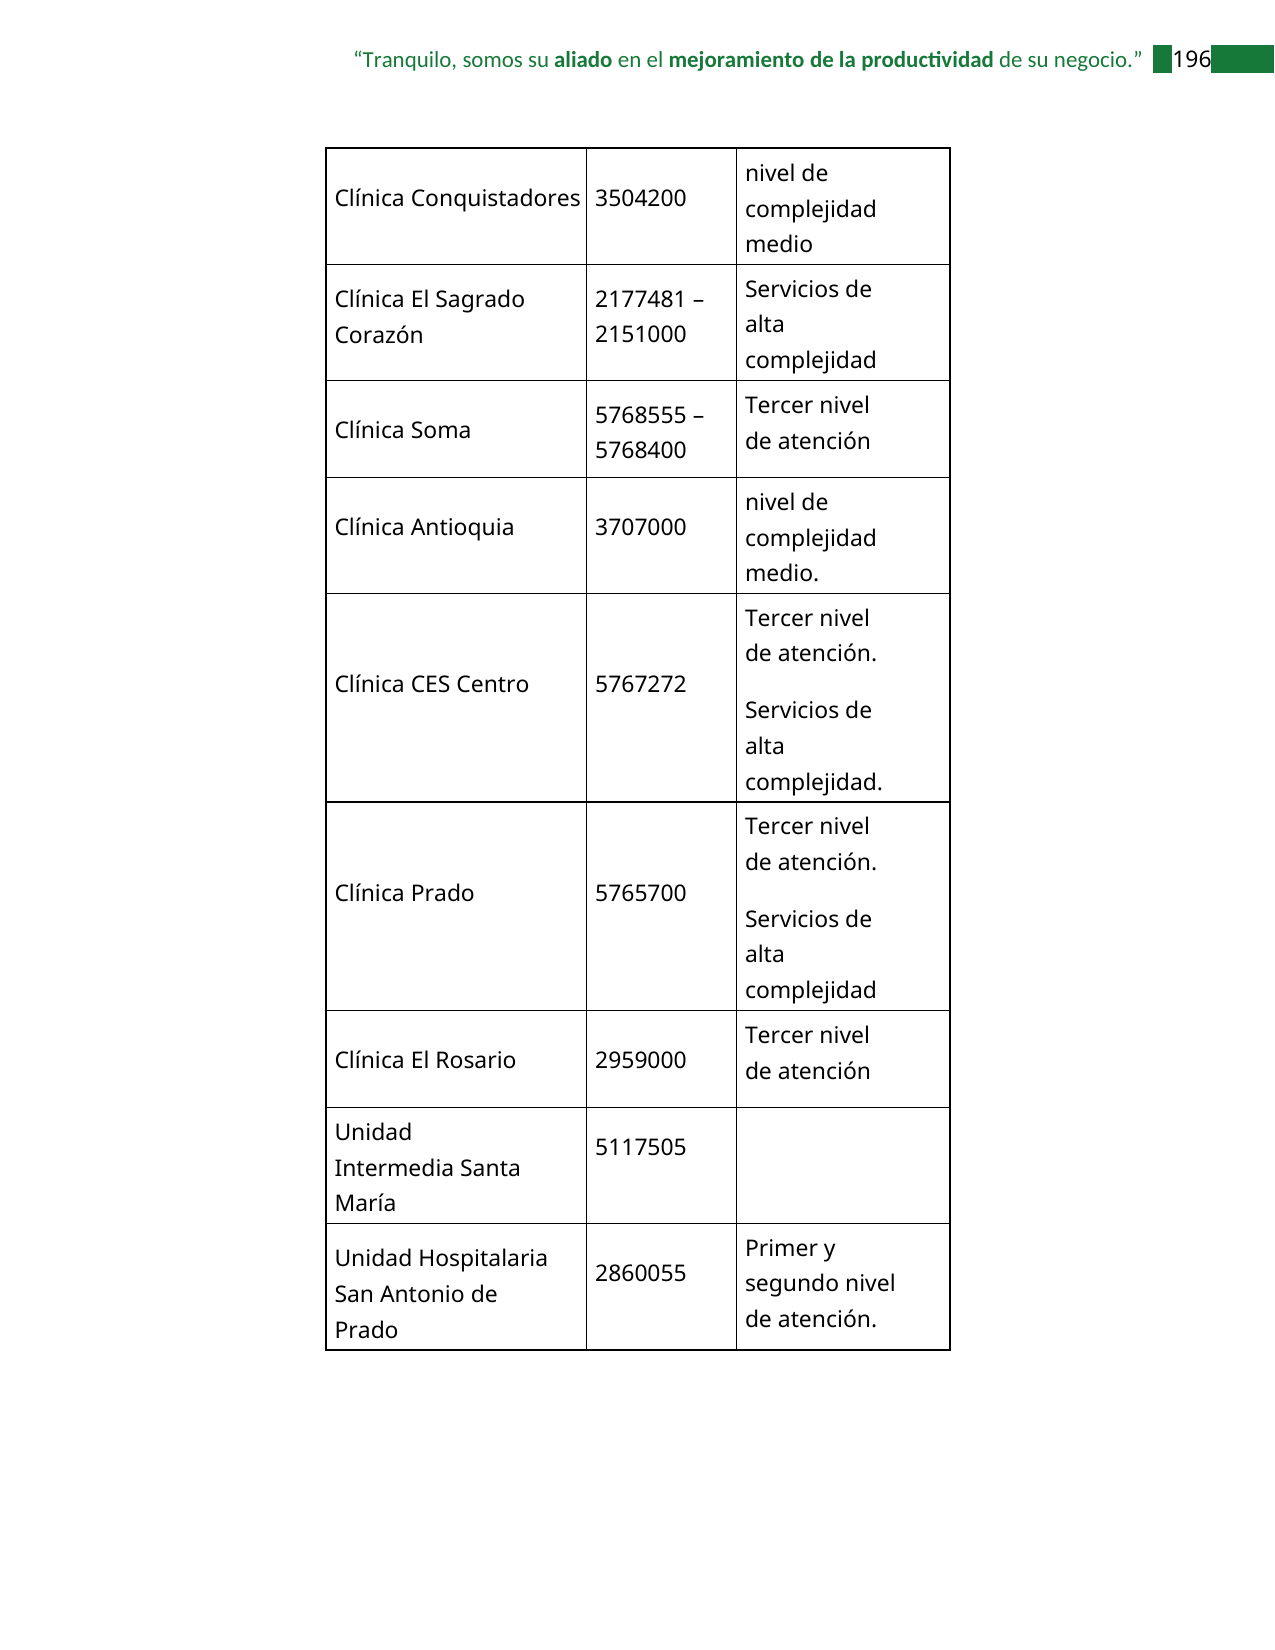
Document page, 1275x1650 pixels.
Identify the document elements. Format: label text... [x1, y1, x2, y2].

table_header nivel de complejidad medio [737, 149, 949, 263]
table_cell Clínica CES Centro [327, 594, 586, 801]
table_cell Clínica Soma [327, 381, 586, 477]
table_cell Clínica Prado [327, 803, 586, 1009]
table_cell 5117505 [587, 1108, 736, 1222]
table_cell Servicios de alta complejidad [737, 265, 949, 379]
table_cell Tercer nivel de atención. Servicios de alta complejidad [737, 803, 949, 1009]
table_header 3504200 [587, 149, 736, 263]
table_cell Tercer nivel de atención. Servicios de alta complejidad. [737, 594, 949, 801]
table_cell 5767272 [587, 594, 736, 801]
table_cell Tercer nivel de atención [737, 1011, 949, 1107]
table_cell Tercer nivel de atención [737, 381, 949, 477]
table_cell [737, 1108, 949, 1222]
table_header Clínica Conquistadores [327, 149, 586, 263]
table_cell Clínica El Sagrado Corazón [327, 265, 586, 379]
table_cell Unidad Intermedia Santa María [327, 1108, 586, 1222]
table_cell 2177481 – 2151000 [587, 265, 736, 379]
table_cell Unidad Hospitalaria San Antonio de Prado [327, 1224, 586, 1349]
table_cell Clínica Antioquia [327, 478, 586, 592]
table_cell 5768555 – 5768400 [587, 381, 736, 477]
table_cell 2860055 [587, 1224, 736, 1349]
table_cell 5765700 [587, 803, 736, 1009]
table_cell 3707000 [587, 478, 736, 592]
table_cell nivel de complejidad medio. [737, 478, 949, 592]
table_cell Primer y segundo nivel de atención. [737, 1224, 949, 1349]
table_cell Clínica El Rosario [327, 1011, 586, 1107]
table_cell 2959000 [587, 1011, 736, 1107]
